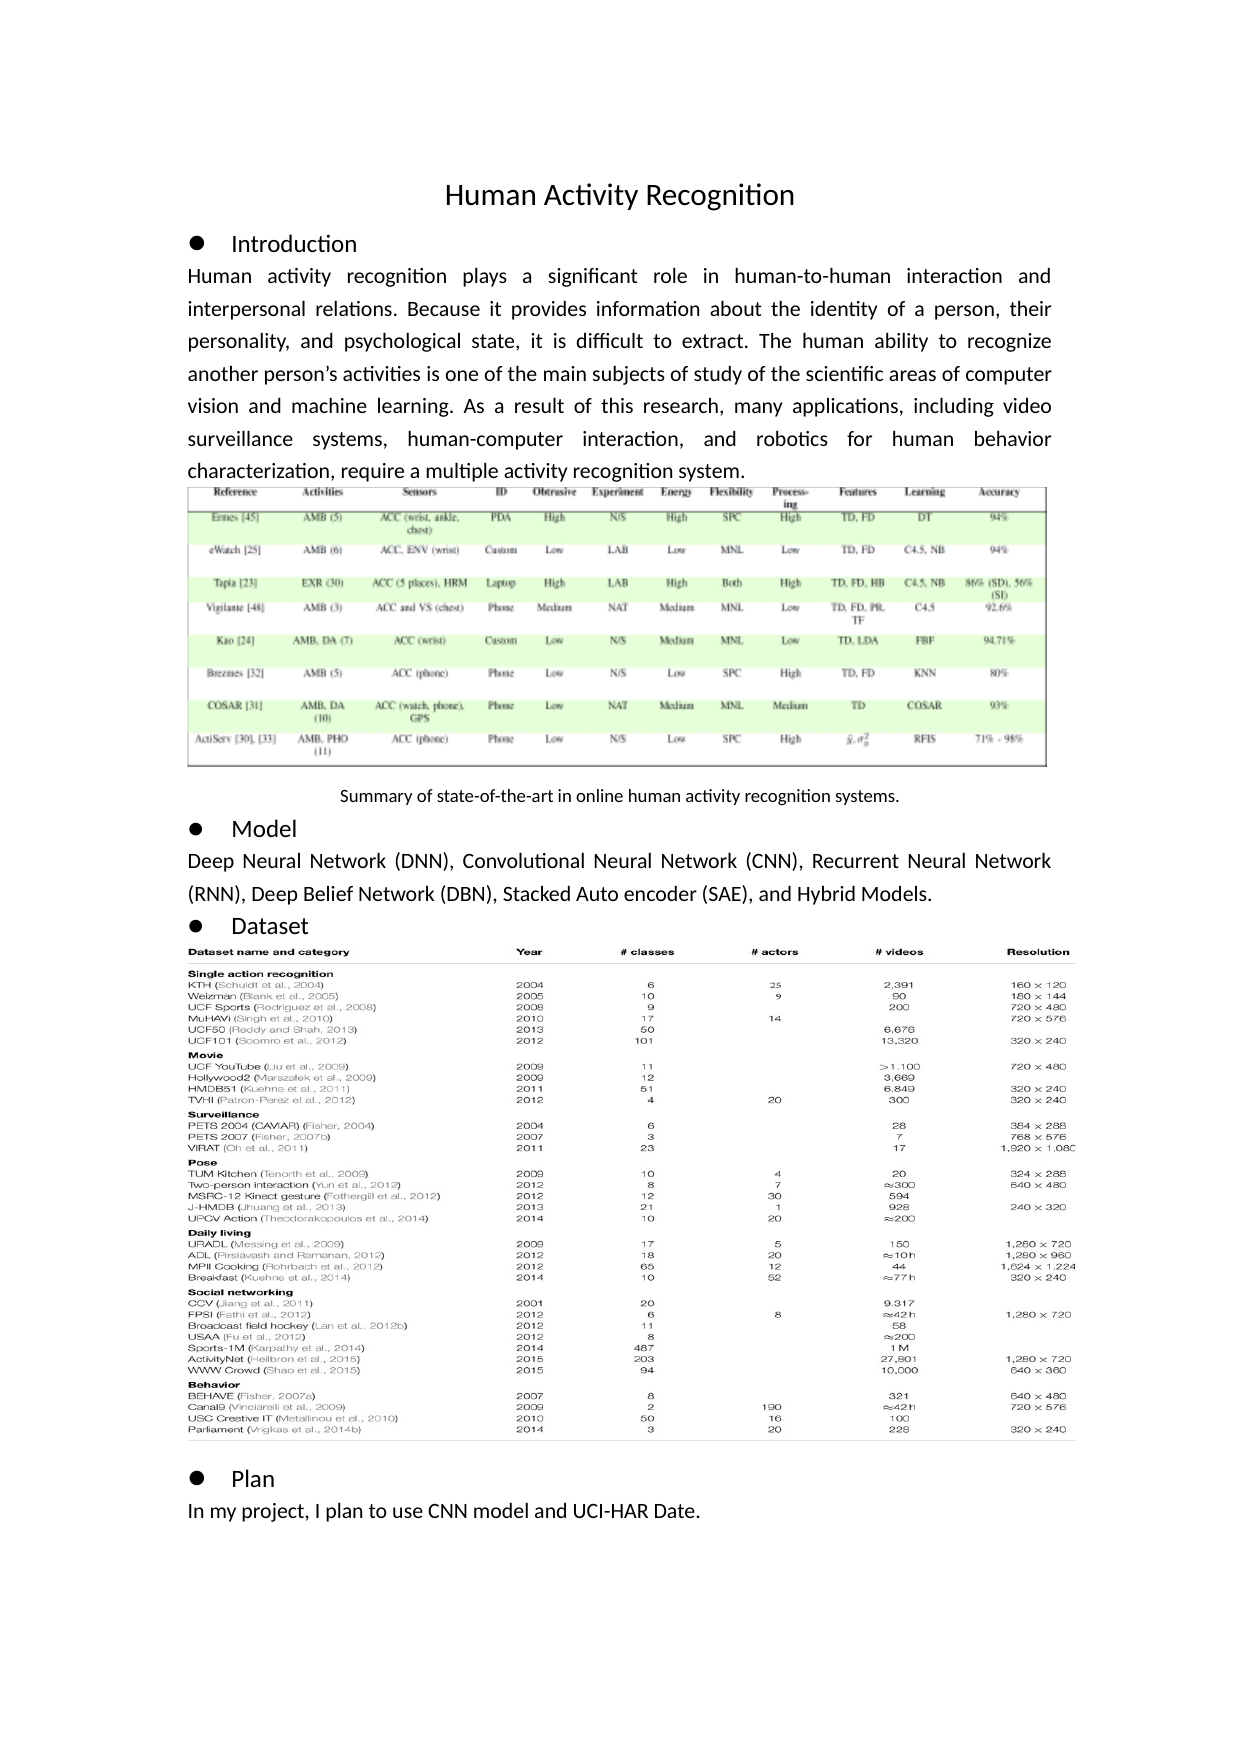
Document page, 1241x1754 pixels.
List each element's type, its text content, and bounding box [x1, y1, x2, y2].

list Dataset [187, 909, 1053, 942]
text Summary of state-of-the-art in online human activity recognition systems. [187, 779, 1053, 812]
list Plan [187, 1462, 1053, 1494]
picture [187, 942, 1075, 1441]
text Human Activity Recognition [187, 162, 1053, 227]
list Model [187, 812, 1053, 844]
text Human activity recognition plays a significant role in human-to-human interaction and interpersonal relations. Because it provides information about the identity of a person, their personality, and psychological state, it is difficult to extract. The human ability to recognize another person’s activities is one of the main subjects of study of the scientific areas of computer vision and machine learning. As a result of this research, many applications, including video surveillance systems, human-computer interaction, and robotics for human behavior characterization, require a multiple activity recognition system. [187, 259, 1053, 487]
list Introduction [187, 227, 1053, 259]
list Deep Neural Network (DNN), Convolutional Neural Network (CNN), Recurrent Neural Network (RNN), Deep Belief Network (DBN), Stacked Auto encoder (SAE), and Hybrid Models. [187, 844, 1053, 909]
text In my project, I plan to use CNN model and UCI-HAR Date. [187, 1494, 1053, 1527]
picture [187, 487, 1047, 767]
